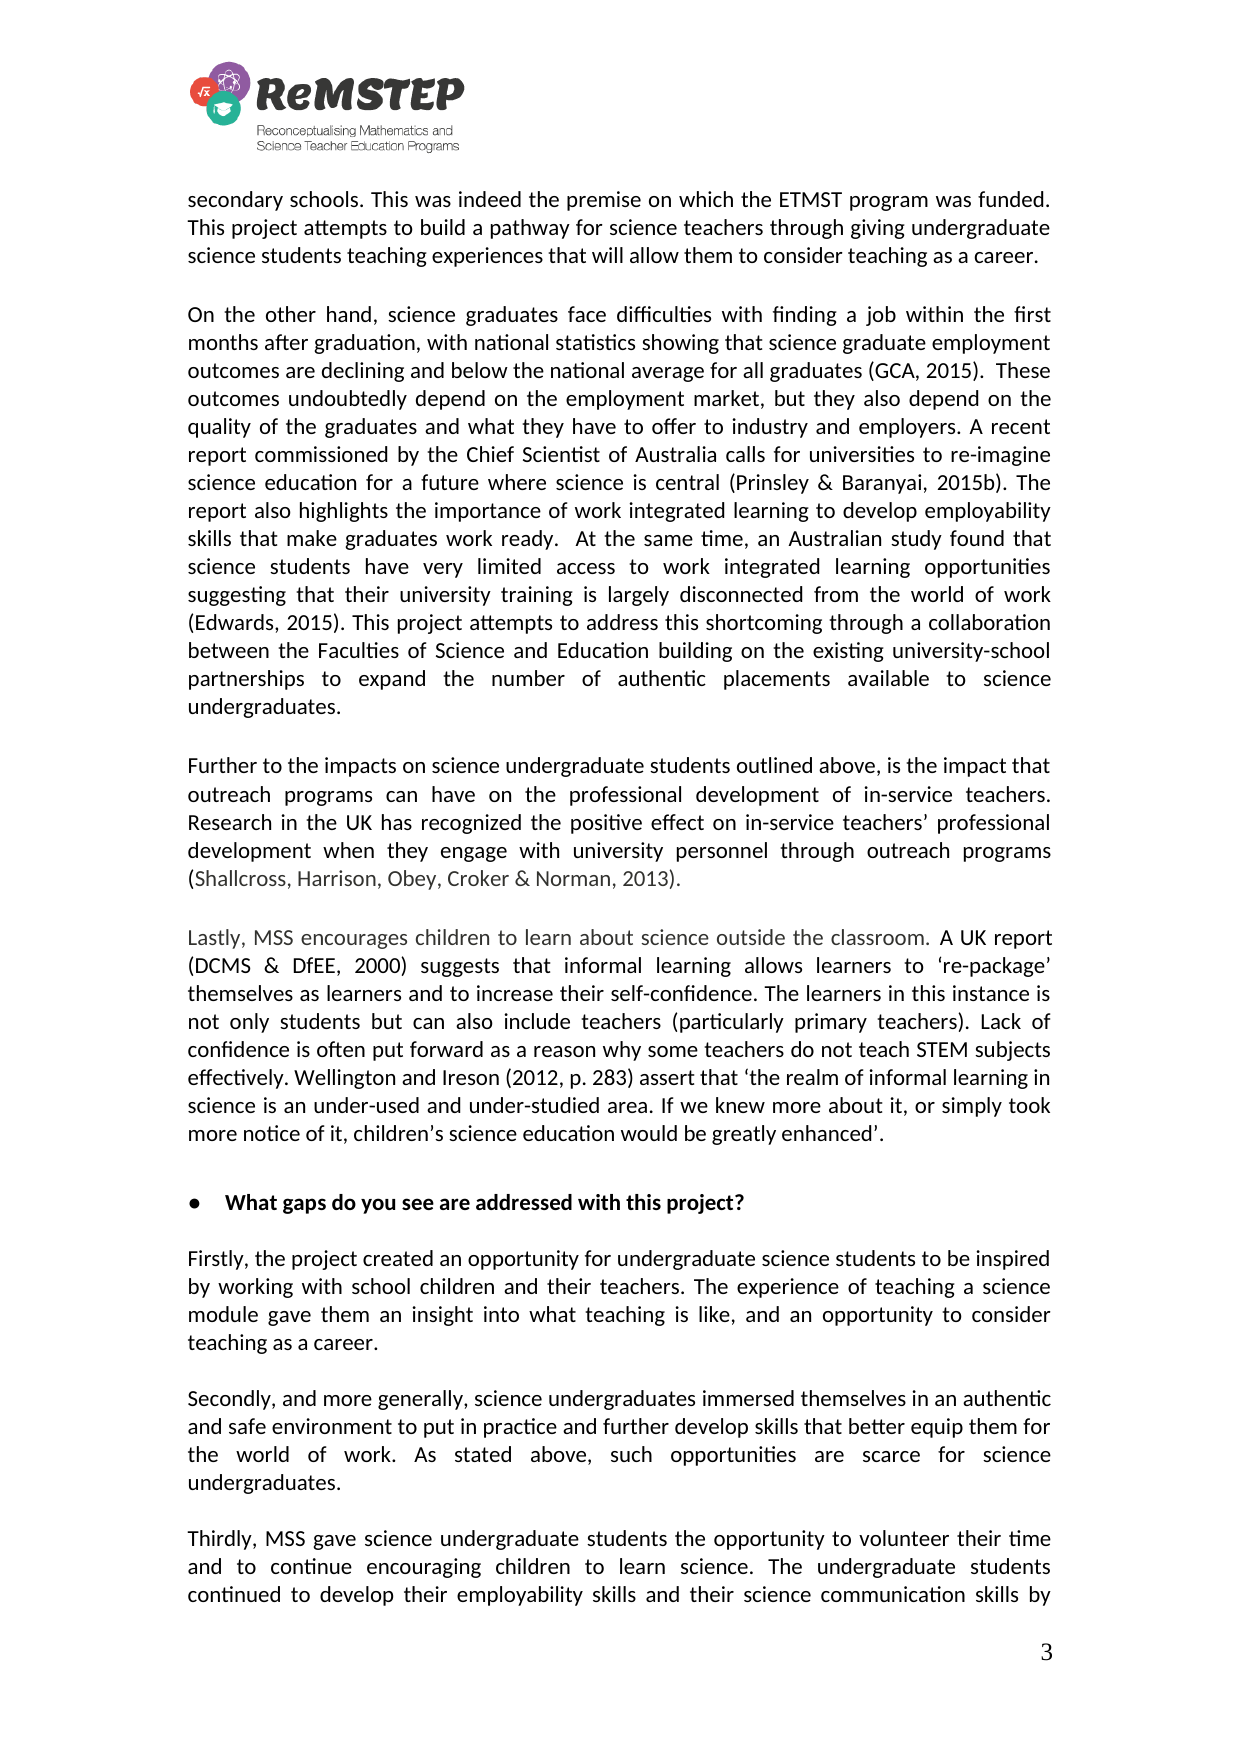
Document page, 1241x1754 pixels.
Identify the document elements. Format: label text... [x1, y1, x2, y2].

picture [187, 59, 466, 156]
text Secondly, and more generally, science undergraduates immersed themselves in an authentic and safe environment to put in practice and further develop skills that better equip them for the world of work. As stated above, such opportunities are scarce for science undergraduates. [187, 1384, 1053, 1496]
text Further to the impacts on science undergraduate students outlined above, is the impact that outreach programs can have on the professional development of in-service teachers. Research in the UK has recognized the positive effect on in-service teachers’ professional development when they engage with university personnel through outreach programs (Shallcross, Harrison, Obey, Croker & Norman, 2013). [187, 752, 1053, 892]
text On the other hand, science graduates face difficulties with finding a job within the first months after graduation, with national statistics showing that science graduate employment outcomes are declining and below the national average for all graduates (GCA, 2015). These outcomes undoubtedly depend on the employment market, but they also depend on the quality of the graduates and what they have to offer to industry and employers. A recent report commissioned by the Chief Scientist of Australia calls for universities to re-imagine science education for a future where science is central (Prinsley & Baranyai, 2015b). The report also highlights the importance of work integrated learning to develop employability skills that make graduates work ready. At the same time, an Australian study found that science students have very limited access to work integrated learning opportunities suggesting that their university training is largely disconnected from the world of work (Edwards, 2015). This project attempts to address this shortcoming through a collaboration between the Faculties of Science and Education building on the existing university-school partnerships to expand the number of authentic placements available to science undergraduates. [187, 300, 1053, 720]
list What gaps do you see are addressed with this project? [187, 1188, 1053, 1216]
text Lastly, MSS encourages children to learn about science outside the classroom. A UK report (DCMS & DfEE, 2000) suggests that informal learning allows learners to ‘re-package’ themselves as learners and to increase their self-confidence. The learners in this instance is not only students but can also include teachers (particularly primary teachers). Lack of confidence is often put forward as a reason why some teachers do not teach STEM subjects effectively. Wellington and Ireson (2012, p. 283) assert that ‘the realm of informal learning in science is an under-used and under-studied area. If we knew more about it, or simply took more notice of it, children’s science education would be greatly enhanced’. [187, 923, 1053, 1147]
text Firstly, the project created an opportunity for undergraduate science students to be inspired by working with school children and their teachers. The experience of teaching a science module gave them an insight into what teaching is like, and an opportunity to consider teaching as a career. [187, 1244, 1053, 1356]
